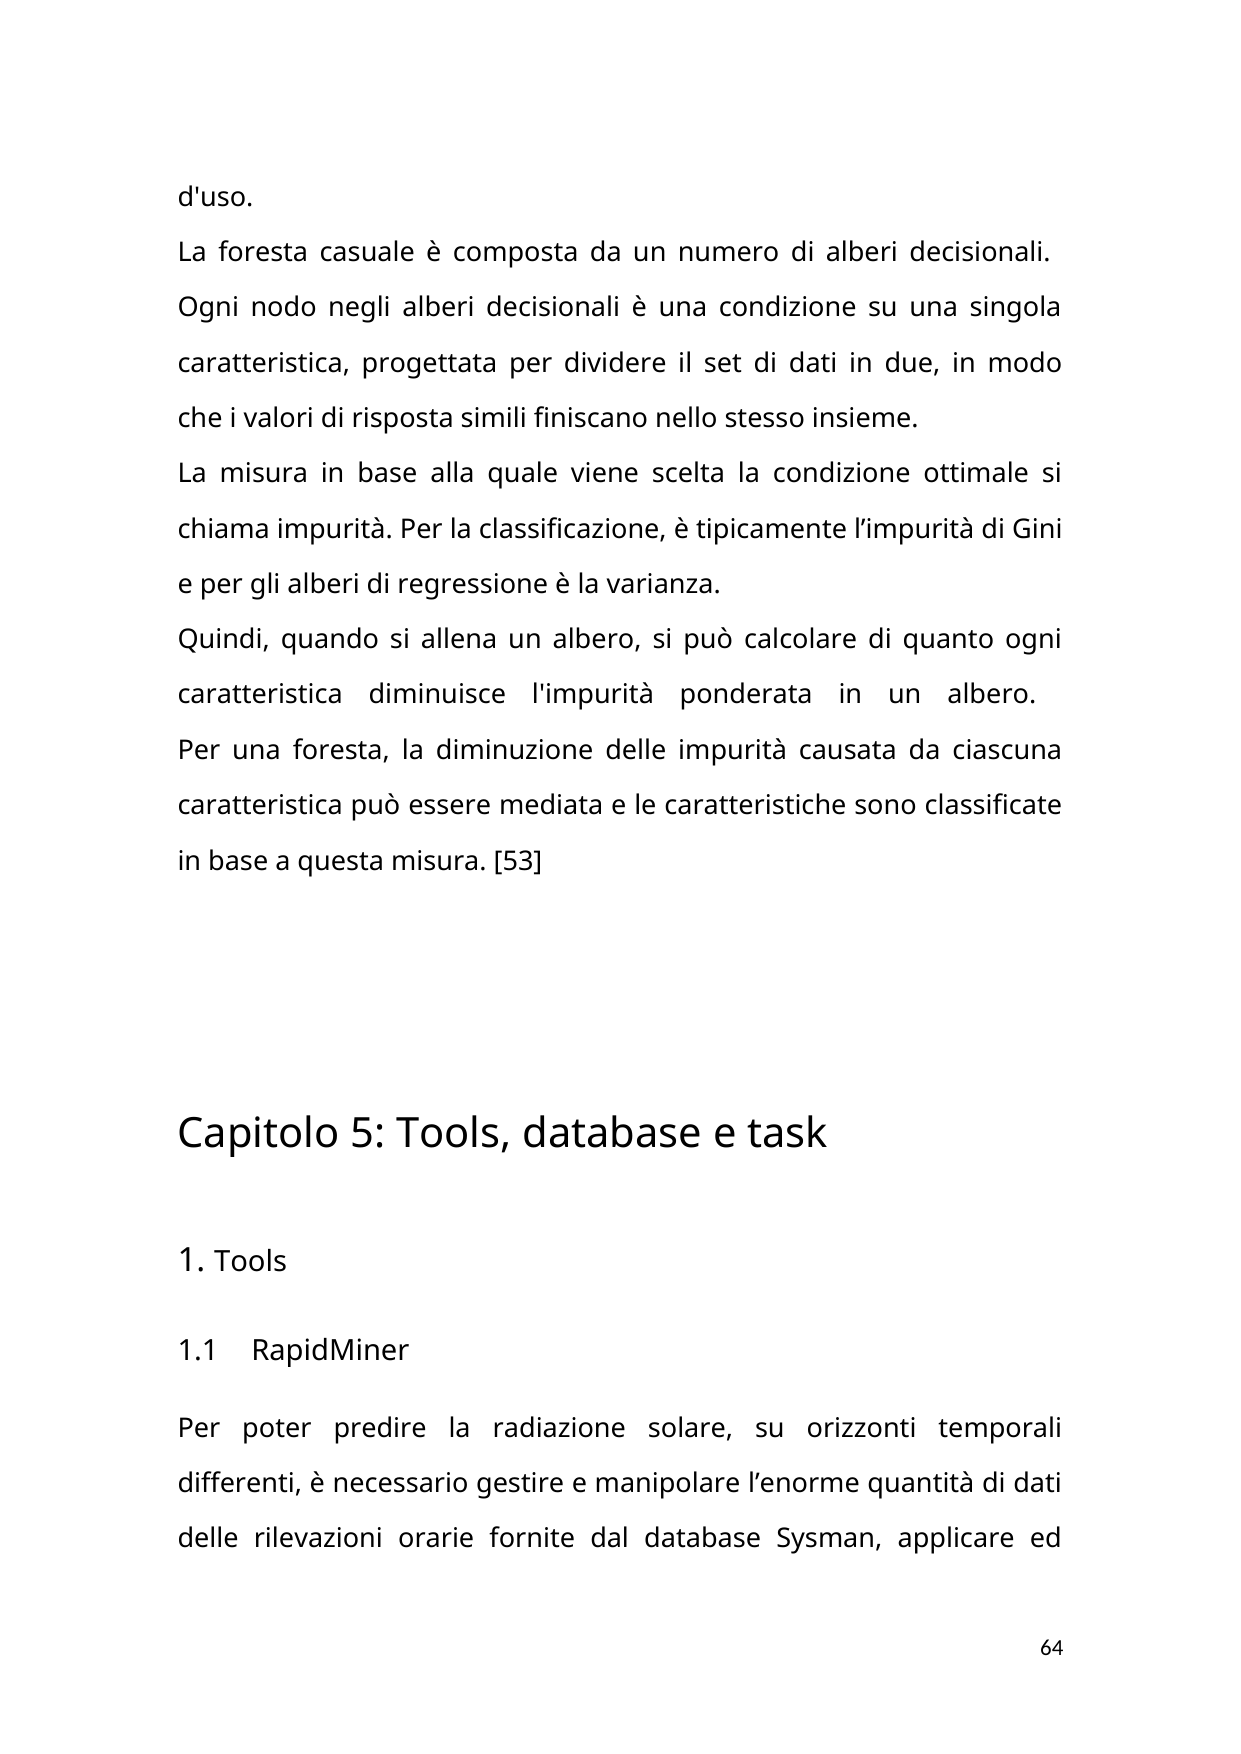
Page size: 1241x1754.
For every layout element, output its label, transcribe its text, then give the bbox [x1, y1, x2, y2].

subtitle 1. Tools [177, 1236, 1063, 1281]
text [177, 1408, 1063, 1556]
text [177, 177, 1063, 920]
subtitle Capitolo 5: Tools, database e task [177, 1103, 1063, 1159]
subtitle 1.1 RapidMiner [177, 1289, 1063, 1406]
